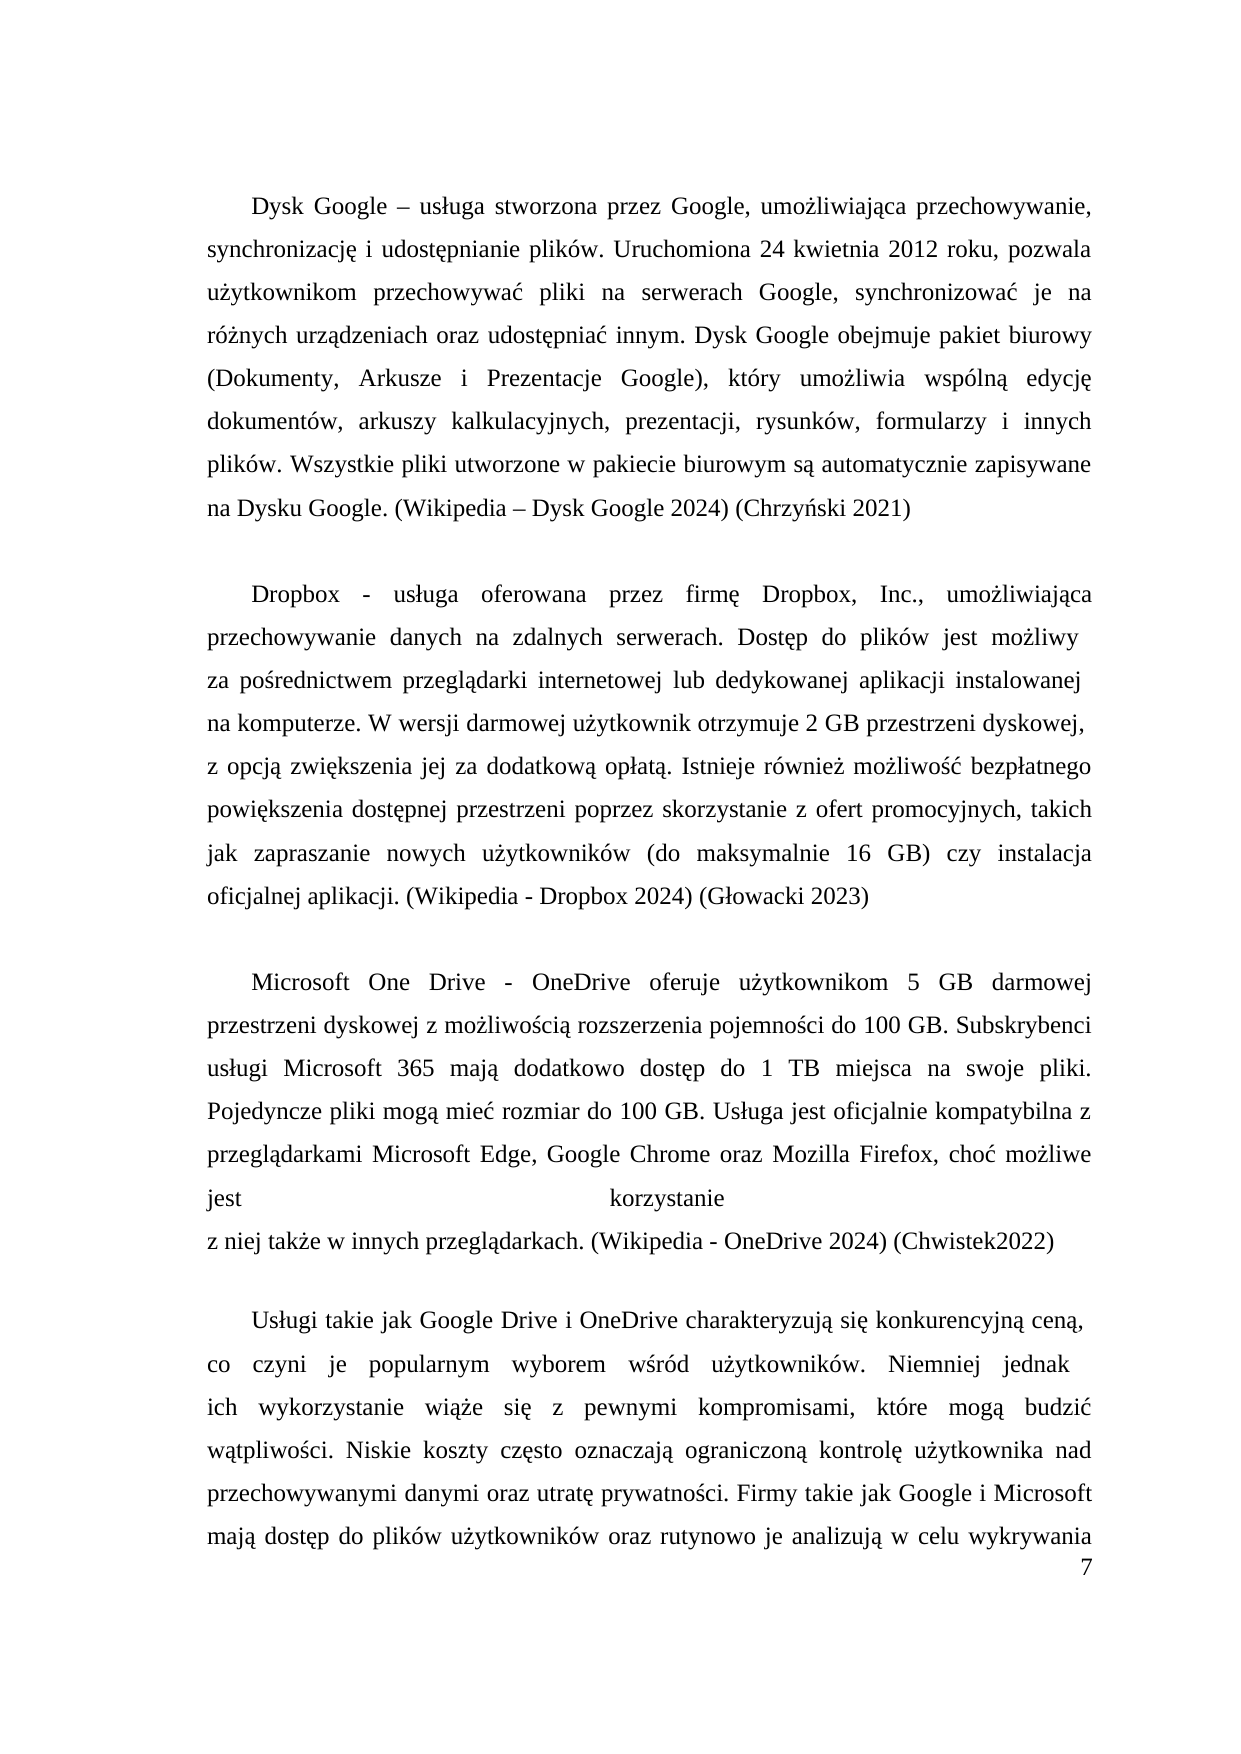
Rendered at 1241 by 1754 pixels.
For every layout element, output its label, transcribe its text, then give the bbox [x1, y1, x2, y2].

text Microsoft One Drive - OneDrive oferuje użytkownikom 5 GB darmowej przestrzeni dyskowej z możliwością rozszerzenia pojemności do 100 GB. Subskrybenci usługi Microsoft 365 mają dodatkowo dostęp do 1 TB miejsca na swoje pliki. Pojedyncze pliki mogą mieć rozmiar do 100 GB. Usługa jest oficjalnie kompatybilna z przeglądarkami Microsoft Edge, Google Chrome oraz Mozilla Firefox, choć możliwe jest korzystanie z niej także w innych przeglądarkach. (Wikipedia - OneDrive 2024) (Chwistek2022) [207, 967, 1092, 1254]
text Dysk Google – usługa stworzona przez Google, umożliwiająca przechowywanie, synchronizację i udostępnianie plików. Uruchomiona 24 kwietnia 2012 roku, pozwala użytkownikom przechowywać pliki na serwerach Google, synchronizować je na różnych urządzeniach oraz udostępniać innym. Dysk Google obejmuje pakiet biurowy (Dokumenty, Arkusze i Prezentacje Google), który umożliwia wspólną edycję dokumentów, arkuszy kalkulacyjnych, prezentacji, rysunków, formularzy i innych plików. Wszystkie pliki utworzone w pakiecie biurowym są automatycznie zapisywane na Dysku Google. (Wikipedia – Dysk Google 2024) (Chrzyński 2021) [207, 191, 1092, 521]
text Dropbox - usługa oferowana przez firmę Dropbox, Inc., umożliwiająca przechowywanie danych na zdalnych serwerach. Dostęp do plików jest możliwy za pośrednictwem przeglądarki internetowej lub dedykowanej aplikacji instalowanej na komputerze. W wersji darmowej użytkownik otrzymuje 2 GB przestrzeni dyskowej, z opcją zwiększenia jej za dodatkową opłatą. Istnieje również możliwość bezpłatnego powiększenia dostępnej przestrzeni poprzez skorzystanie z ofert promocyjnych, takich jak zapraszanie nowych użytkowników (do maksymalnie 16 GB) czy instalacja oficjalnej aplikacji. (Wikipedia - Dropbox 2024) (Głowacki 2023) [207, 579, 1092, 909]
